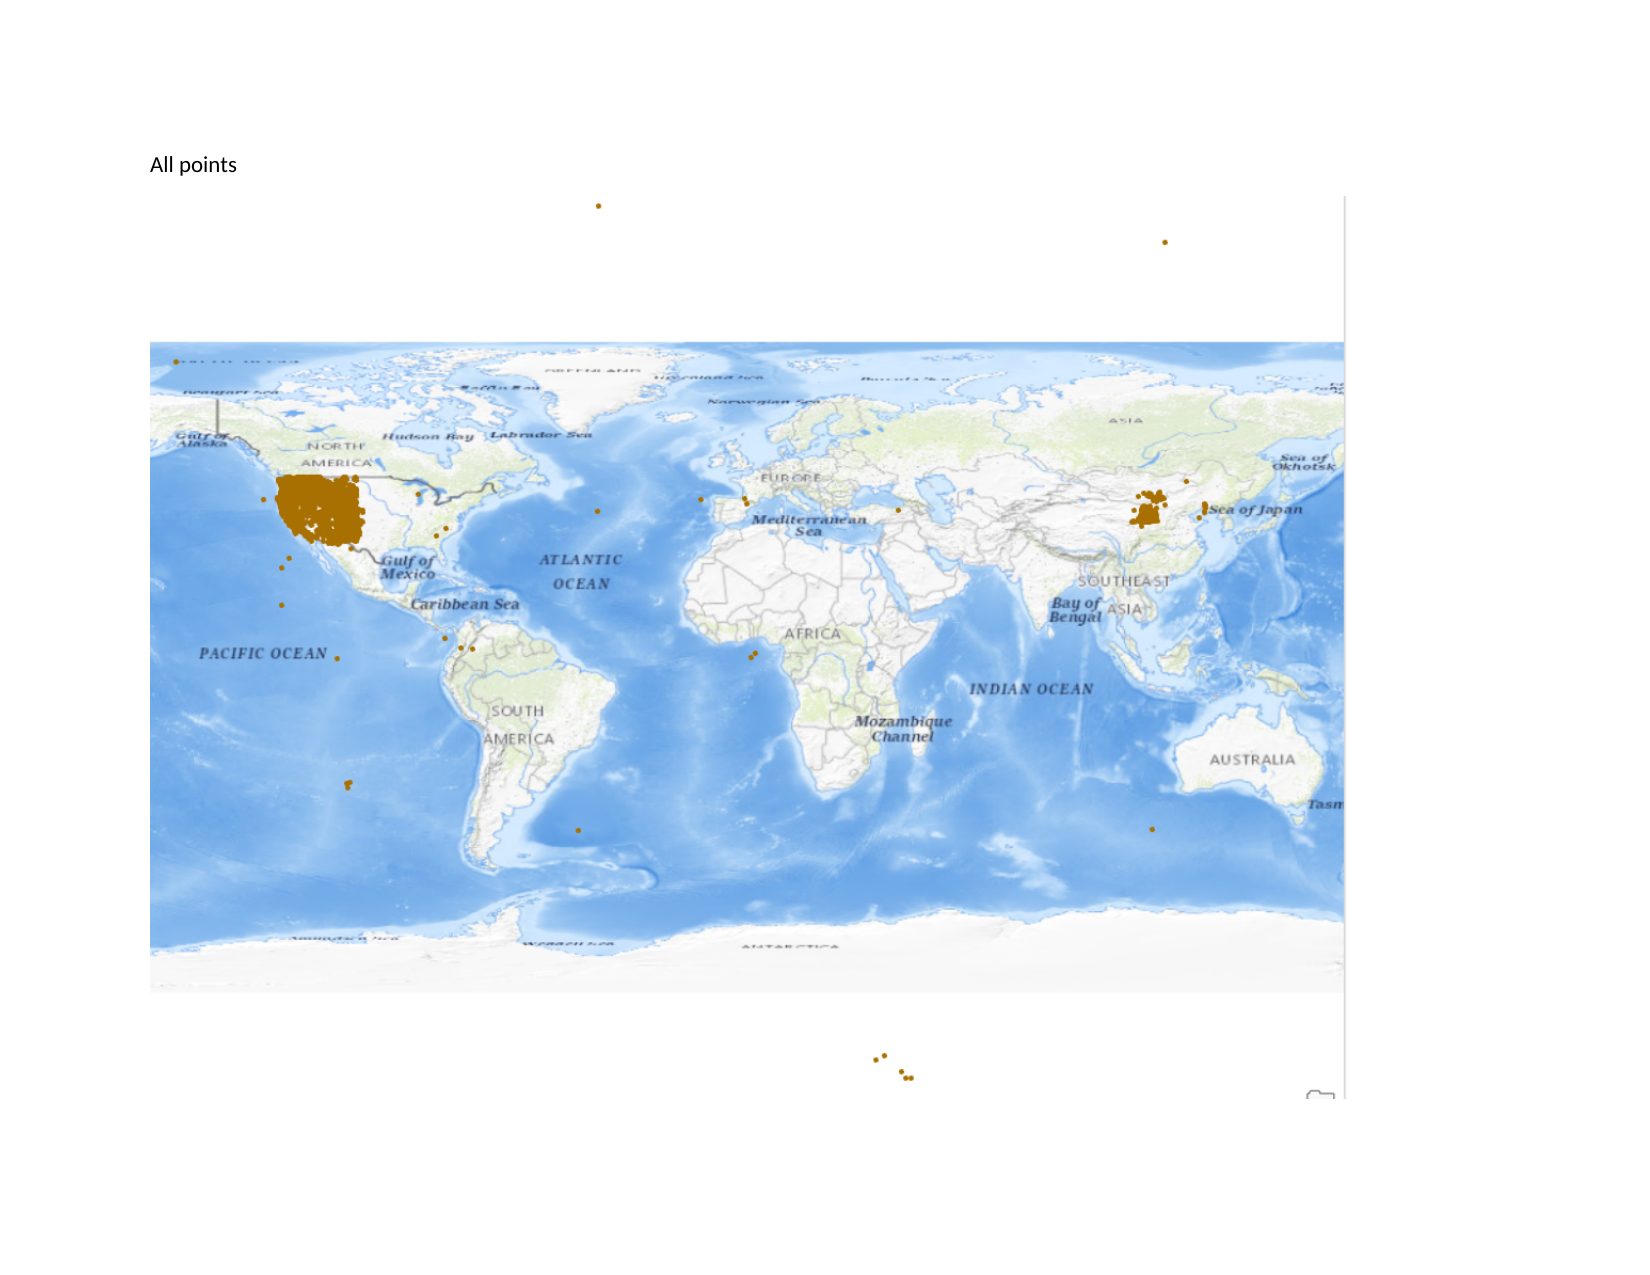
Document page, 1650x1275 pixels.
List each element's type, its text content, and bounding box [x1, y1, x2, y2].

picture [150, 196, 1347, 1099]
text All points [150, 150, 1500, 178]
